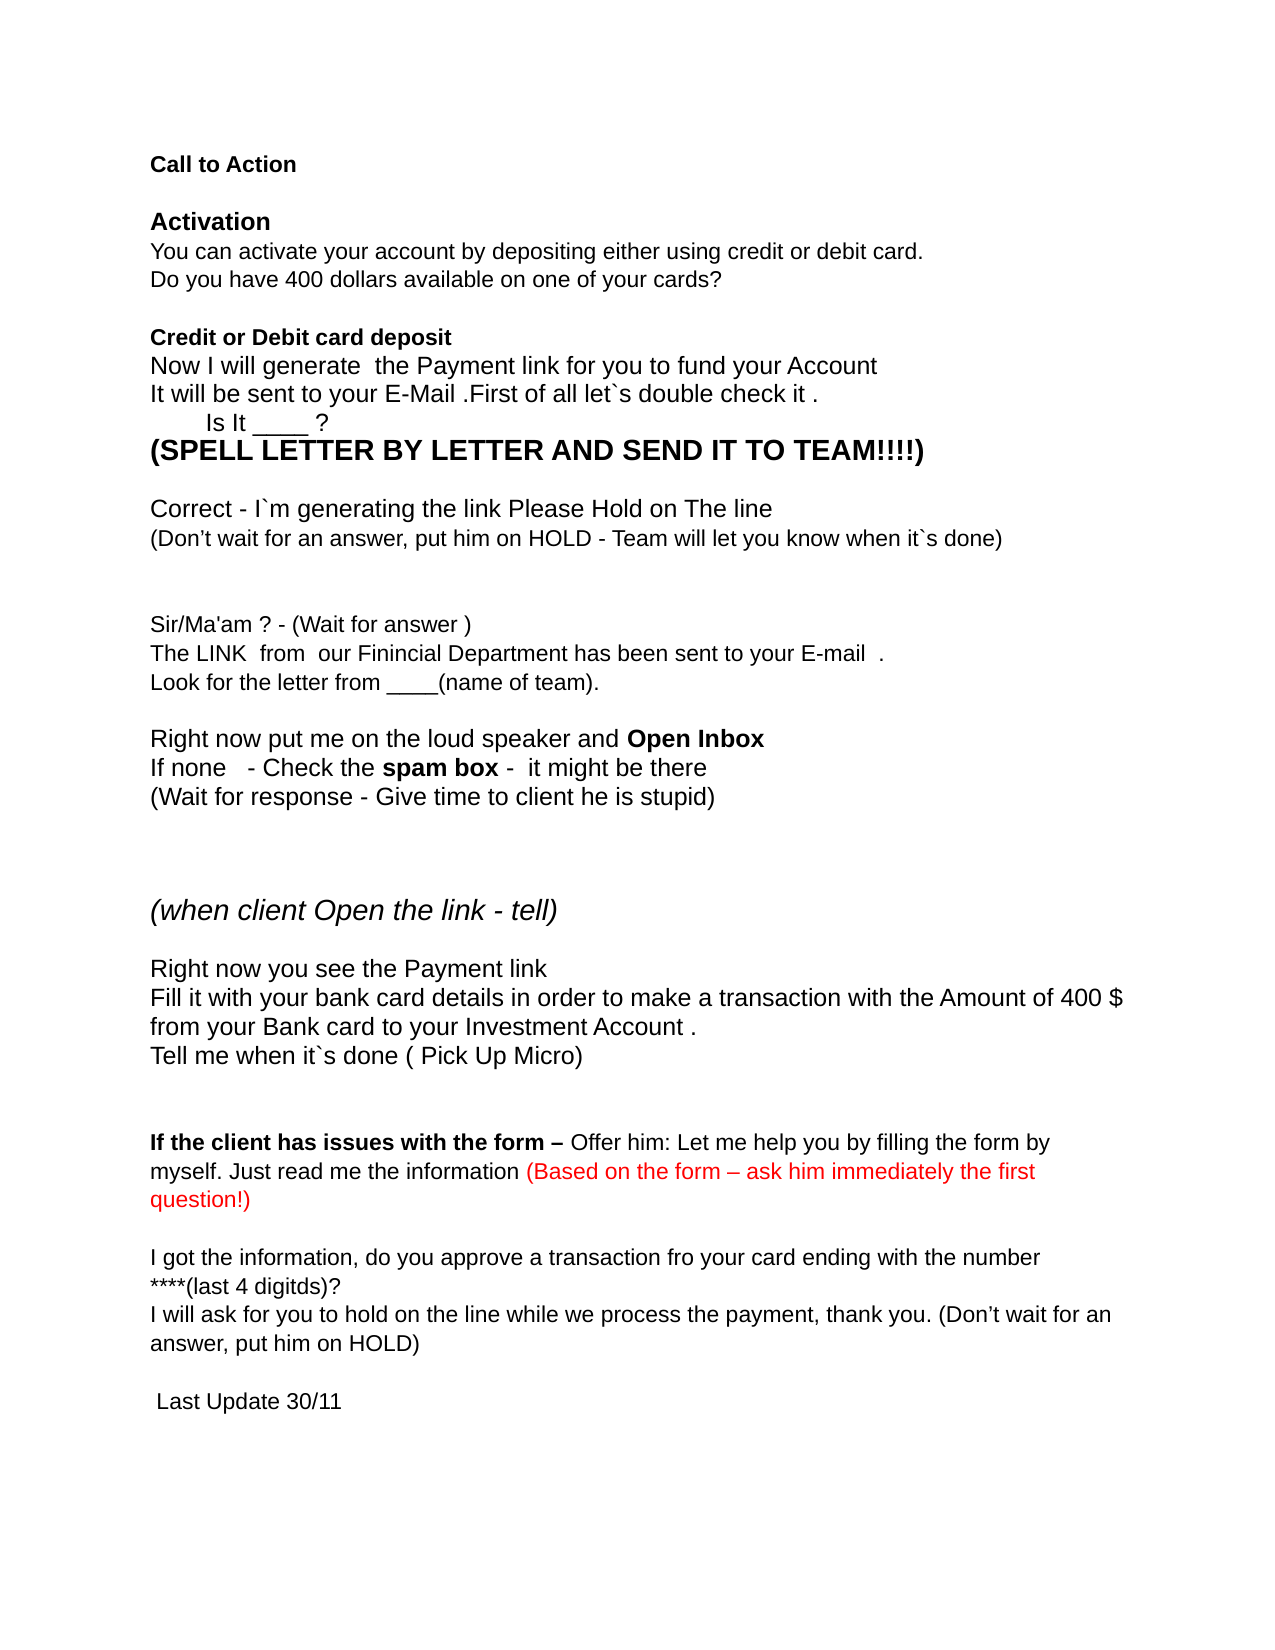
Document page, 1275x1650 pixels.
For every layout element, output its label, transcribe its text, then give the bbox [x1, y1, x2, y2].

text Credit or Debit card deposit Now I will generate the Payment link for you to fund your Account It will be sent to your E-Mail .First of all let`s double check it . Is It ____ ? (SPELL LETTER BY LETTER AND SEND IT TO TEAM!!!!) [150, 322, 1125, 495]
text Last Update 30/11 [150, 1386, 1125, 1415]
text Activation [150, 207, 1125, 236]
text I will ask for you to hold on the line while we process the payment, thank you. (Don’t wait for an answer, put him on HOLD) [150, 1300, 1125, 1386]
text Correct - I`m generating the link Please Hold on The line (Don’t wait for an answer, put him on HOLD - Team will let you know when it`s done) Sir/Ma'am ? - (Wait for answer ) The LINK from our Finincial Department has been sent to your E-mail . Look for the letter from ____(name of team). Right now put me on the loud speaker and Open Inbox If none - Check the spam box - it might be there (Wait for response - Give time to client he is stupid) [150, 495, 1125, 897]
text (when client Open the link - tell) Right now you see the Payment link Fill it with your bank card details in order to make a transaction with the Amount of 400 $ from your Bank card to your Investment Account . Tell me when it`s done ( Pick Up Micro) If the client has issues with the form – Offer him: Let me help you by filling the form by myself. Just read me the information (Based on the form – ask him immediately the first question!) I got the information, do you approve a transaction fro your card ending with the number ****(last 4 digitds)? [150, 897, 1125, 1300]
text Call to Action [150, 150, 1125, 179]
text Do you have 400 dollars available on one of your cards? [150, 265, 1125, 294]
text You can activate your account by depositing either using credit or debit card. [150, 236, 1125, 265]
